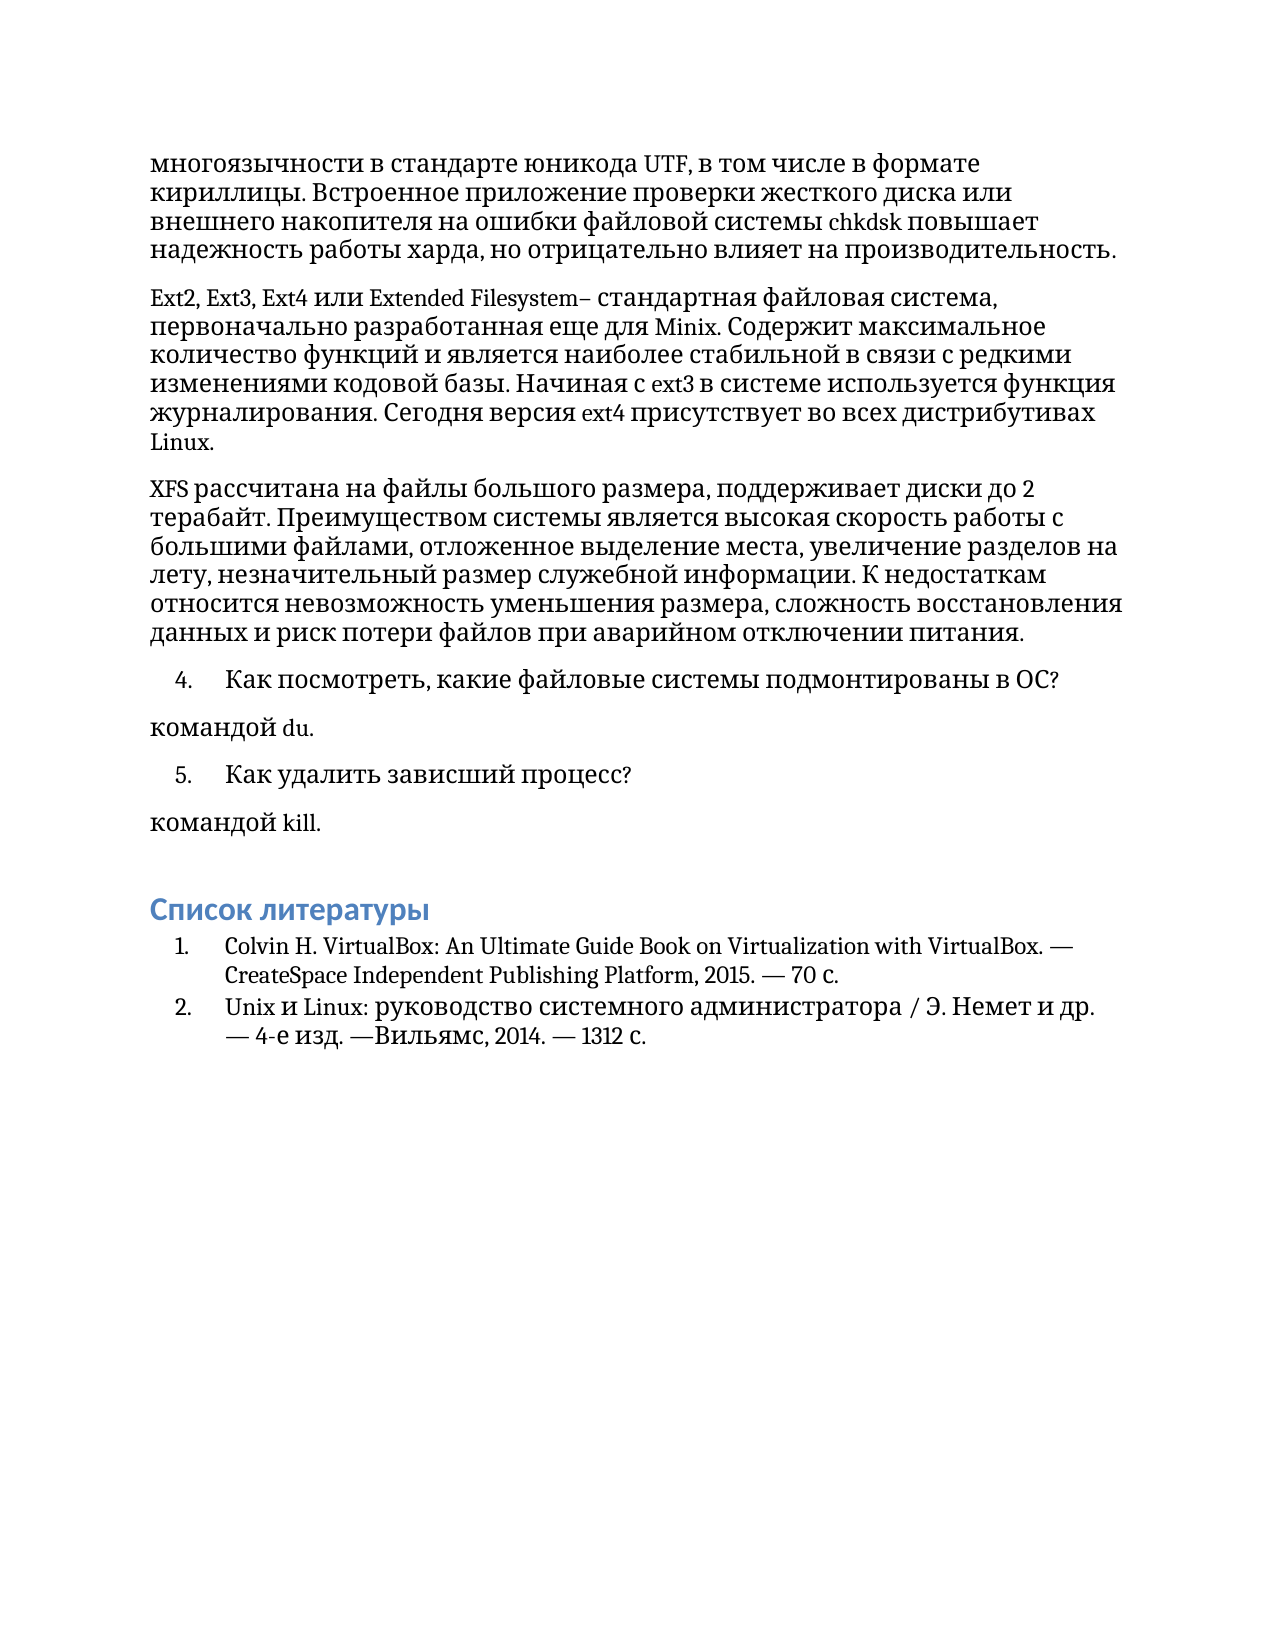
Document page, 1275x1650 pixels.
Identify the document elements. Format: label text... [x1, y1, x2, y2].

text командой du. [150, 714, 1125, 742]
text командой kill. [150, 809, 1125, 837]
list Unix и Linux: руководство системного администратора / Э. Немет и др. — 4-е изд. —Вильямс, 2014. — 1312 с. [175, 993, 1125, 1051]
list Как удалить зависший процесс? [175, 761, 1125, 790]
text XFS рассчитана на файлы большого размера, поддерживает диски до 2 терабайт. Преимуществом системы является высокая скорость работы с большими файлами, отложенное выделение места, увеличение разделов на лету, незначительный размер служебной информации. К недостаткам относится невозможность уменьшения размера, сложность восстановления данных и риск потери файлов при аварийном отключении питания. [150, 475, 1125, 647]
subtitle Список литературы [150, 887, 1125, 928]
list Как посмотреть, какие файловые системы подмонтированы в ОС? [175, 666, 1125, 695]
list Colvin H. VirtualBox: An Ultimate Guide Book on Virtualization with VirtualBox. — CreateSpace Independent Publishing Platform, 2015. — 70 с. [175, 932, 1125, 989]
text Ext2, Ext3, Ext4 или Extended Filesystem– стандартная файловая система, первоначально разработанная еще для Minix. Содержит максимальное количество функций и является наиболее стабильной в связи с редкими изменениями кодовой базы. Начиная с ext3 в системе используется функция журналирования. Сегодня версия ext4 присутствует во всех дистрибутивах Linux. [150, 284, 1125, 456]
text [150, 150, 1125, 265]
